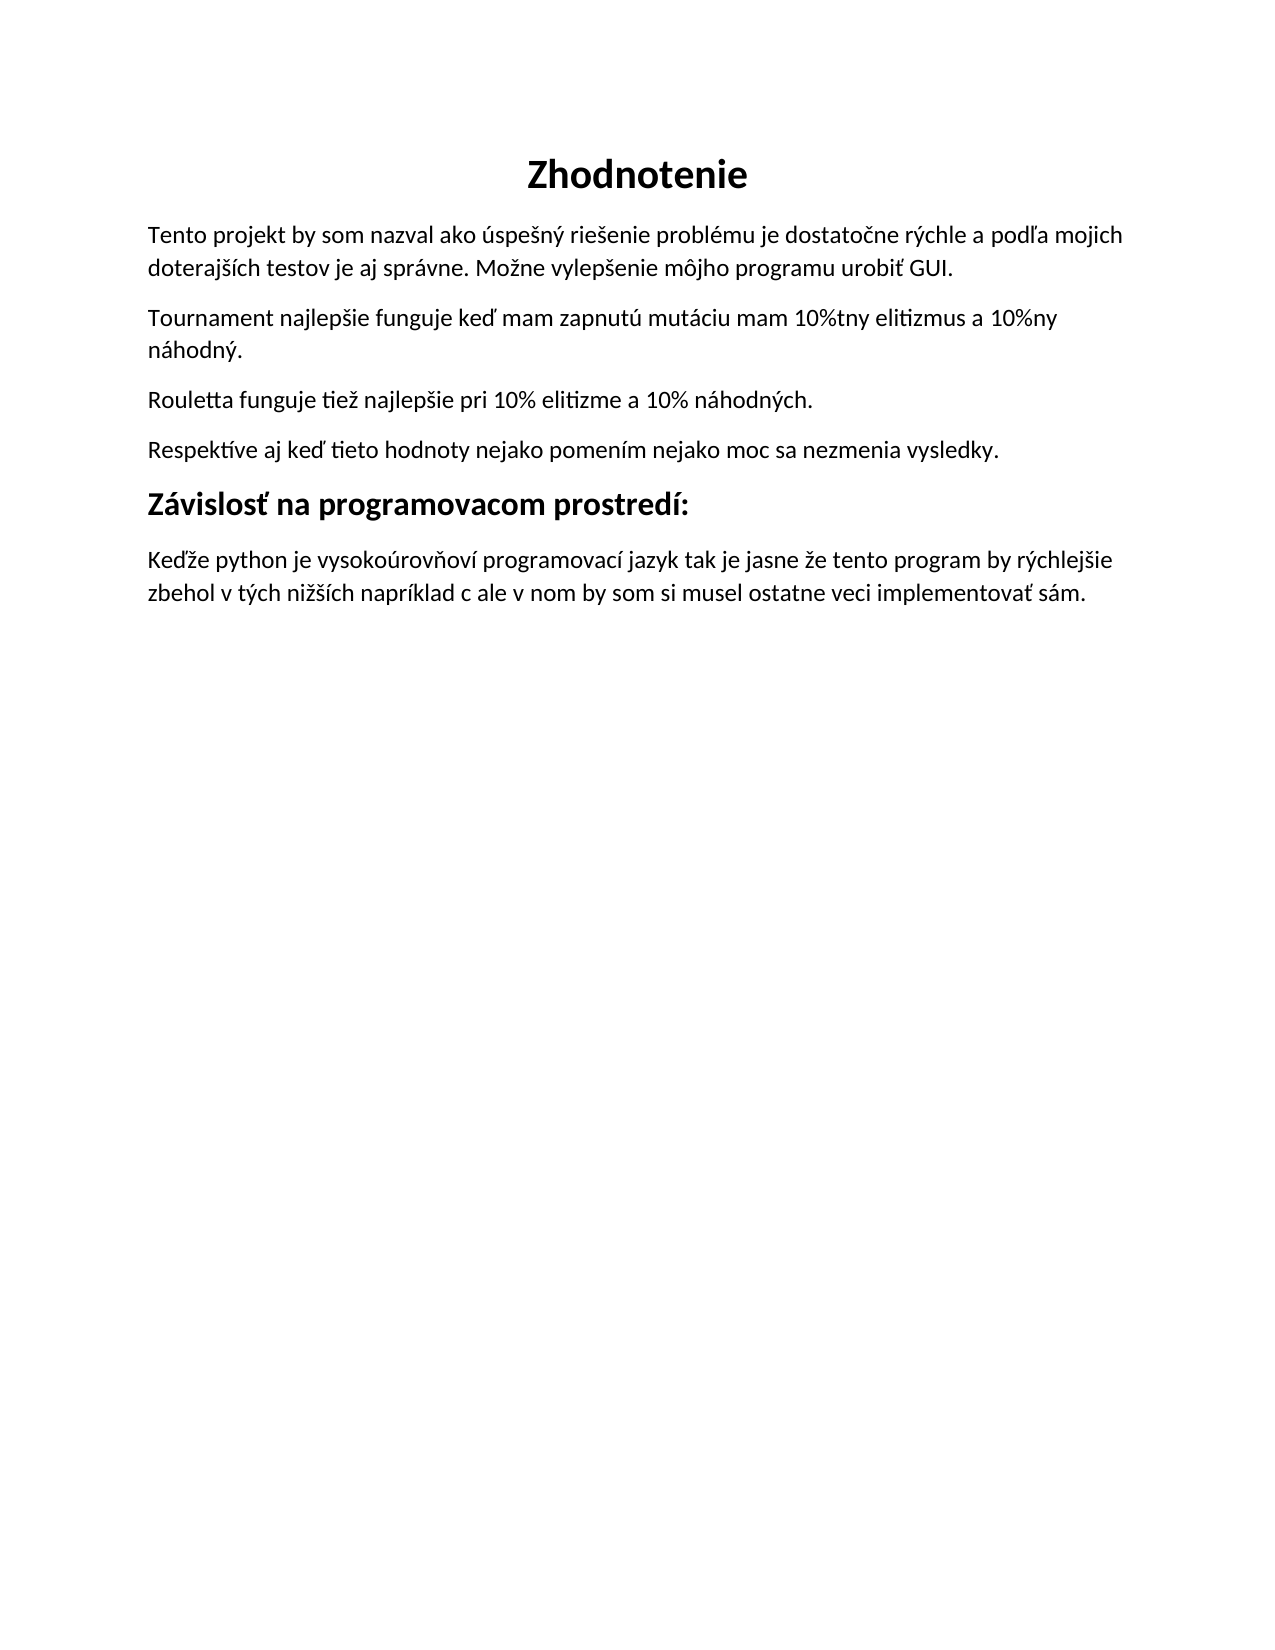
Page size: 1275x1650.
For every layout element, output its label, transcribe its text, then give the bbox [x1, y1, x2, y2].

text Rouletta funguje tiež najlepšie pri 10% elitizme a 10% náhodných. [148, 384, 1127, 415]
text Respektíve aj keď tieto hodnoty nejako pomením nejako moc sa nezmenia vysledky. [148, 434, 1127, 464]
text Zhodnotenie [148, 148, 1127, 198]
text Keďže python je vysokoúrovňoví programovací jazyk tak je jasne že tento program by rýchlejšie zbehol v tých nižších napríklad c ale v nom by som si musel ostatne veci implementovať sám. [148, 544, 1127, 607]
text Závislosť na programovacom prostredí: [148, 483, 1127, 524]
text Tournament najlepšie funguje keď mam zapnutú mutáciu mam 10%tny elitizmus a 10%ny náhodný. [148, 302, 1127, 365]
text Tento projekt by som nazval ako úspešný riešenie problému je dostatočne rýchle a podľa mojich doterajších testov je aj správne. Možne vylepšenie môjho programu urobiť GUI. [148, 219, 1127, 283]
